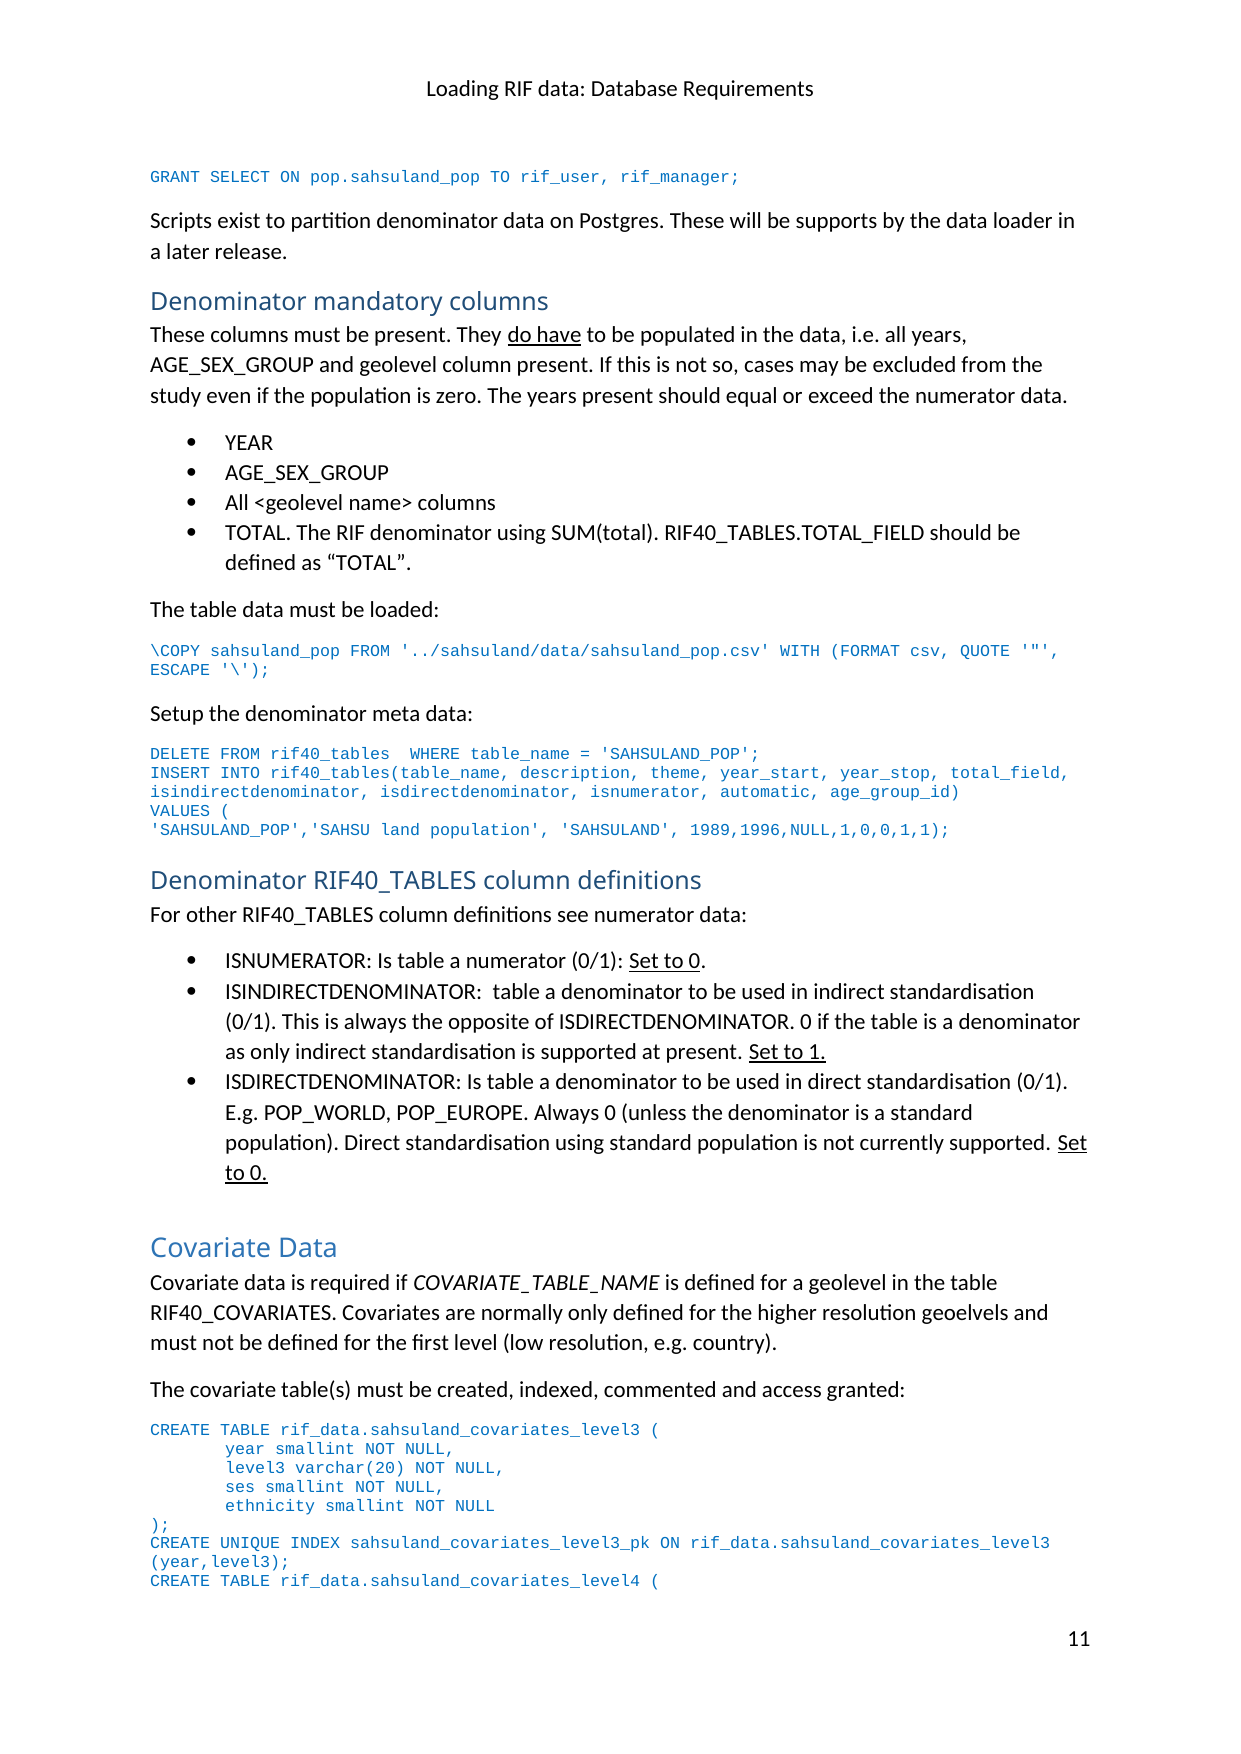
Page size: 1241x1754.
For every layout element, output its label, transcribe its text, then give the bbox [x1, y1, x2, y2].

text DELETE FROM rif40_tables WHERE table_name = 'SAHSULAND_POP'; [150, 746, 1090, 764]
text Scripts exist to partition denominator data on Postgres. These will be supports by the data loader in a later release. [150, 207, 1090, 265]
text ); [150, 1516, 1090, 1535]
list ISDIRECTDENOMINATOR: Is table a denominator to be used in direct standardisation (0/1). E.g. POP_WORLD, POP_EUROPE. Always 0 (unless the denominator is a standard population). Direct standardisation using standard population is not currently supported. Set to 0. [187, 1067, 1090, 1186]
text INSERT INTO rif40_tables(table_name, description, theme, year_start, year_stop, total_field, isindirectdenominator, isdirectdenominator, isnumerator, automatic, age_group_id) [150, 764, 1090, 802]
text ses smallint NOT NULL, [150, 1478, 1090, 1497]
text GRANT SELECT ON pop.sahsuland_pop TO rif_user, rif_manager; [150, 169, 1090, 188]
text Setup the denominator meta data: [150, 699, 1090, 727]
text The covariate table(s) must be created, indexed, commented and access granted: [150, 1375, 1090, 1403]
text CREATE UNIQUE INDEX sahsuland_covariates_level3_pk ON rif_data.sahsuland_covariates_level3 (year,level3); [150, 1535, 1090, 1573]
text Covariate data is required if COVARIATE_TABLE_NAME is defined for a geolevel in the table RIF40_COVARIATES. Covariates are normally only defined for the higher resolution geoelvels and must not be defined for the first level (low resolution, e.g. country). [150, 1268, 1090, 1356]
text CREATE TABLE rif_data.sahsuland_covariates_level3 ( [150, 1422, 1090, 1441]
text 'SAHSULAND_POP','SAHSU land population', 'SAHSULAND', 1989,1996,NULL,1,0,0,1,1); [150, 821, 1090, 840]
text level3 varchar(20) NOT NULL, [150, 1460, 1090, 1478]
list ISINDIRECTDENOMINATOR: table a denominator to be used in indirect standardisation (0/1). This is always the opposite of ISDIRECTDENOMINATOR. 0 if the table is a denominator as only indirect standardisation is supported at present. Set to 1. [187, 977, 1090, 1065]
subtitle Covariate Data [150, 1228, 1090, 1265]
subtitle Denominator RIF40_TABLES column definitions [150, 863, 1090, 897]
list AGE_SEX_GROUP [187, 458, 1090, 486]
text ethnicity smallint NOT NULL [150, 1497, 1090, 1516]
text CREATE TABLE rif_data.sahsuland_covariates_level4 ( [150, 1573, 1090, 1592]
text For other RIF40_TABLES column definitions see numerator data: [150, 900, 1090, 928]
list TOTAL. The RIF denominator using SUM(total). RIF40_TABLES.TOTAL_FIELD should be defined as “TOTAL”. [187, 518, 1090, 577]
subtitle Denominator mandatory columns [150, 284, 1090, 318]
text year smallint NOT NULL, [150, 1441, 1090, 1460]
text \COPY sahsuland_pop FROM '../sahsuland/data/sahsuland_pop.csv' WITH (FORMAT csv, QUOTE '"', ESCAPE '\'); [150, 642, 1090, 680]
text The table data must be loaded: [150, 595, 1090, 623]
list All <geolevel name> columns [187, 488, 1090, 516]
text VALUES ( [150, 802, 1090, 821]
list YEAR [187, 428, 1090, 456]
text These columns must be present. They do have to be populated in the data, i.e. all years, AGE_SEX_GROUP and geolevel column present. If this is not so, cases may be excluded from the study even if the population is zero. The years present should equal or exceed the numerator data. [150, 320, 1090, 409]
list ISNUMERATOR: Is table a numerator (0/1): Set to 0. [187, 947, 1090, 975]
